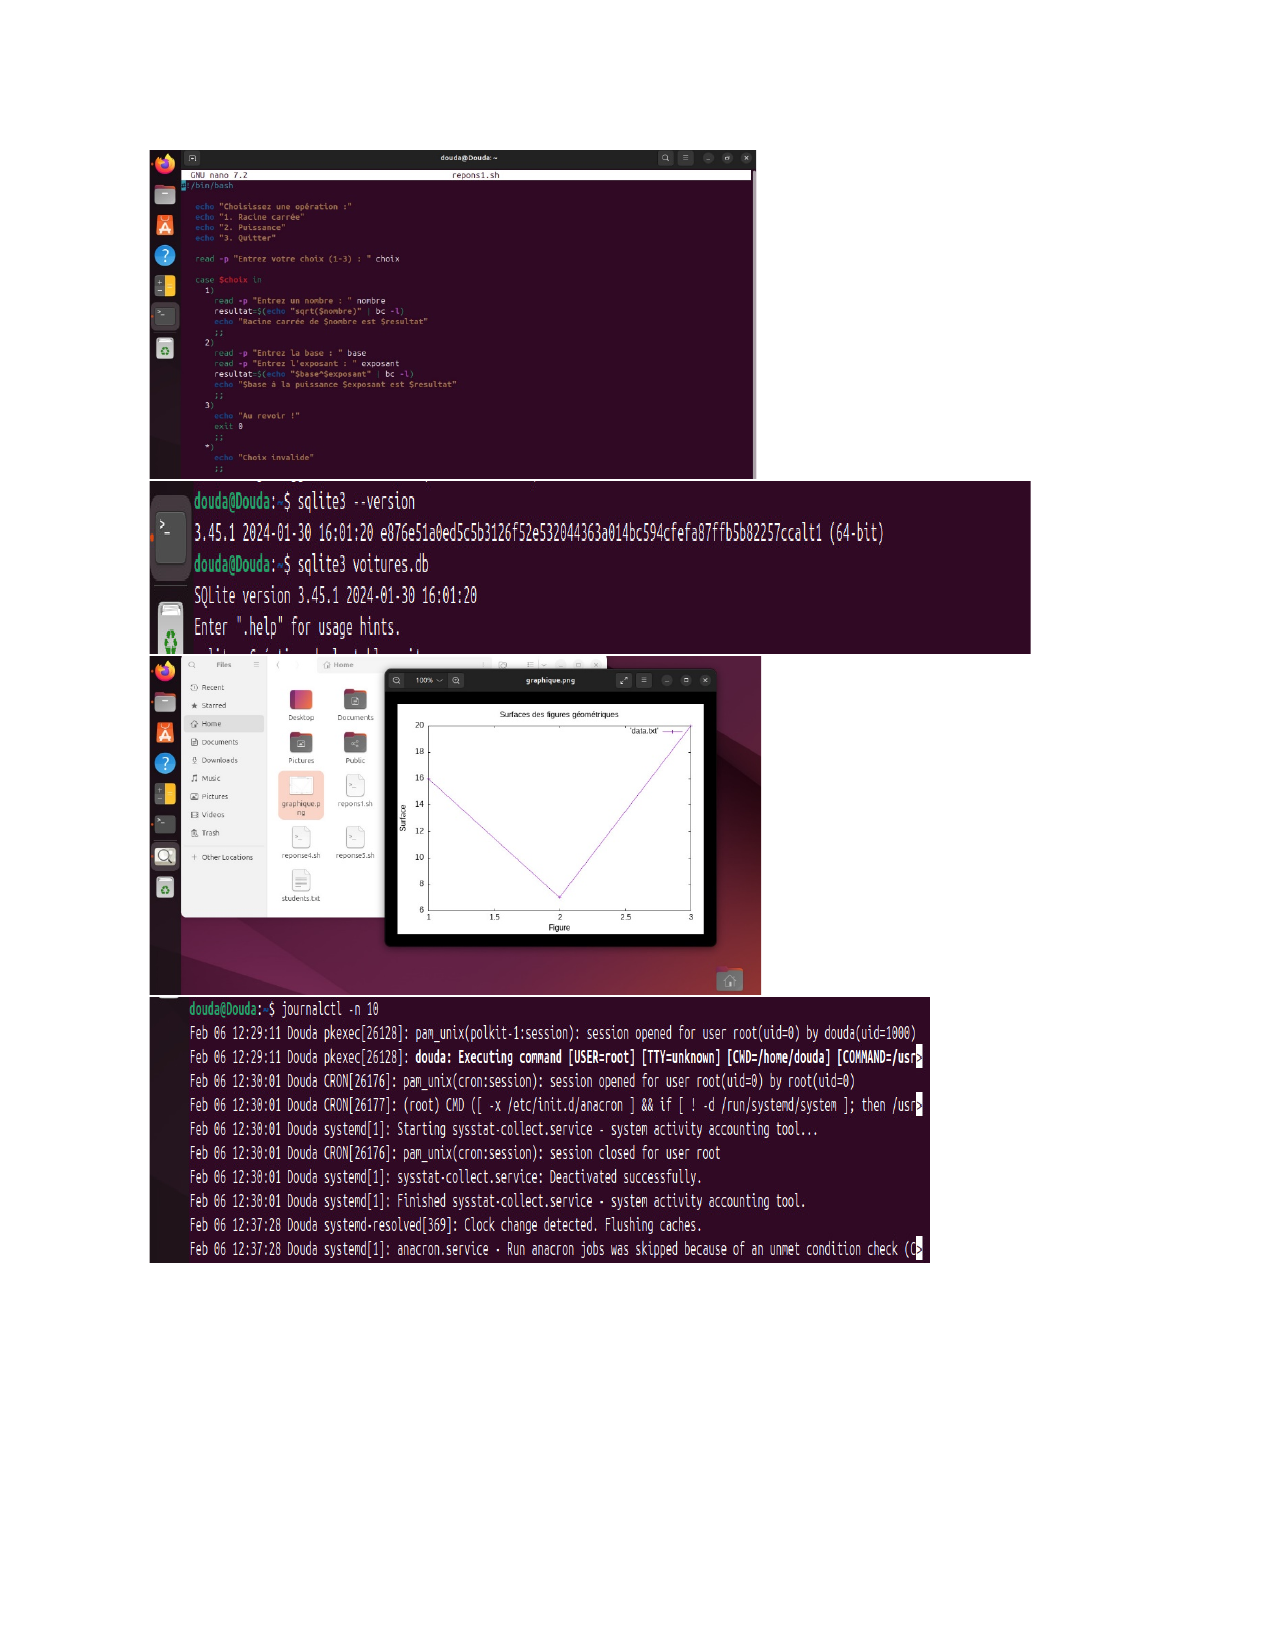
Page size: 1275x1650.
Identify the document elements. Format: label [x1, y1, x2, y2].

picture [149, 997, 930, 1263]
picture [149, 150, 757, 479]
picture [149, 656, 762, 995]
picture [149, 481, 1031, 654]
